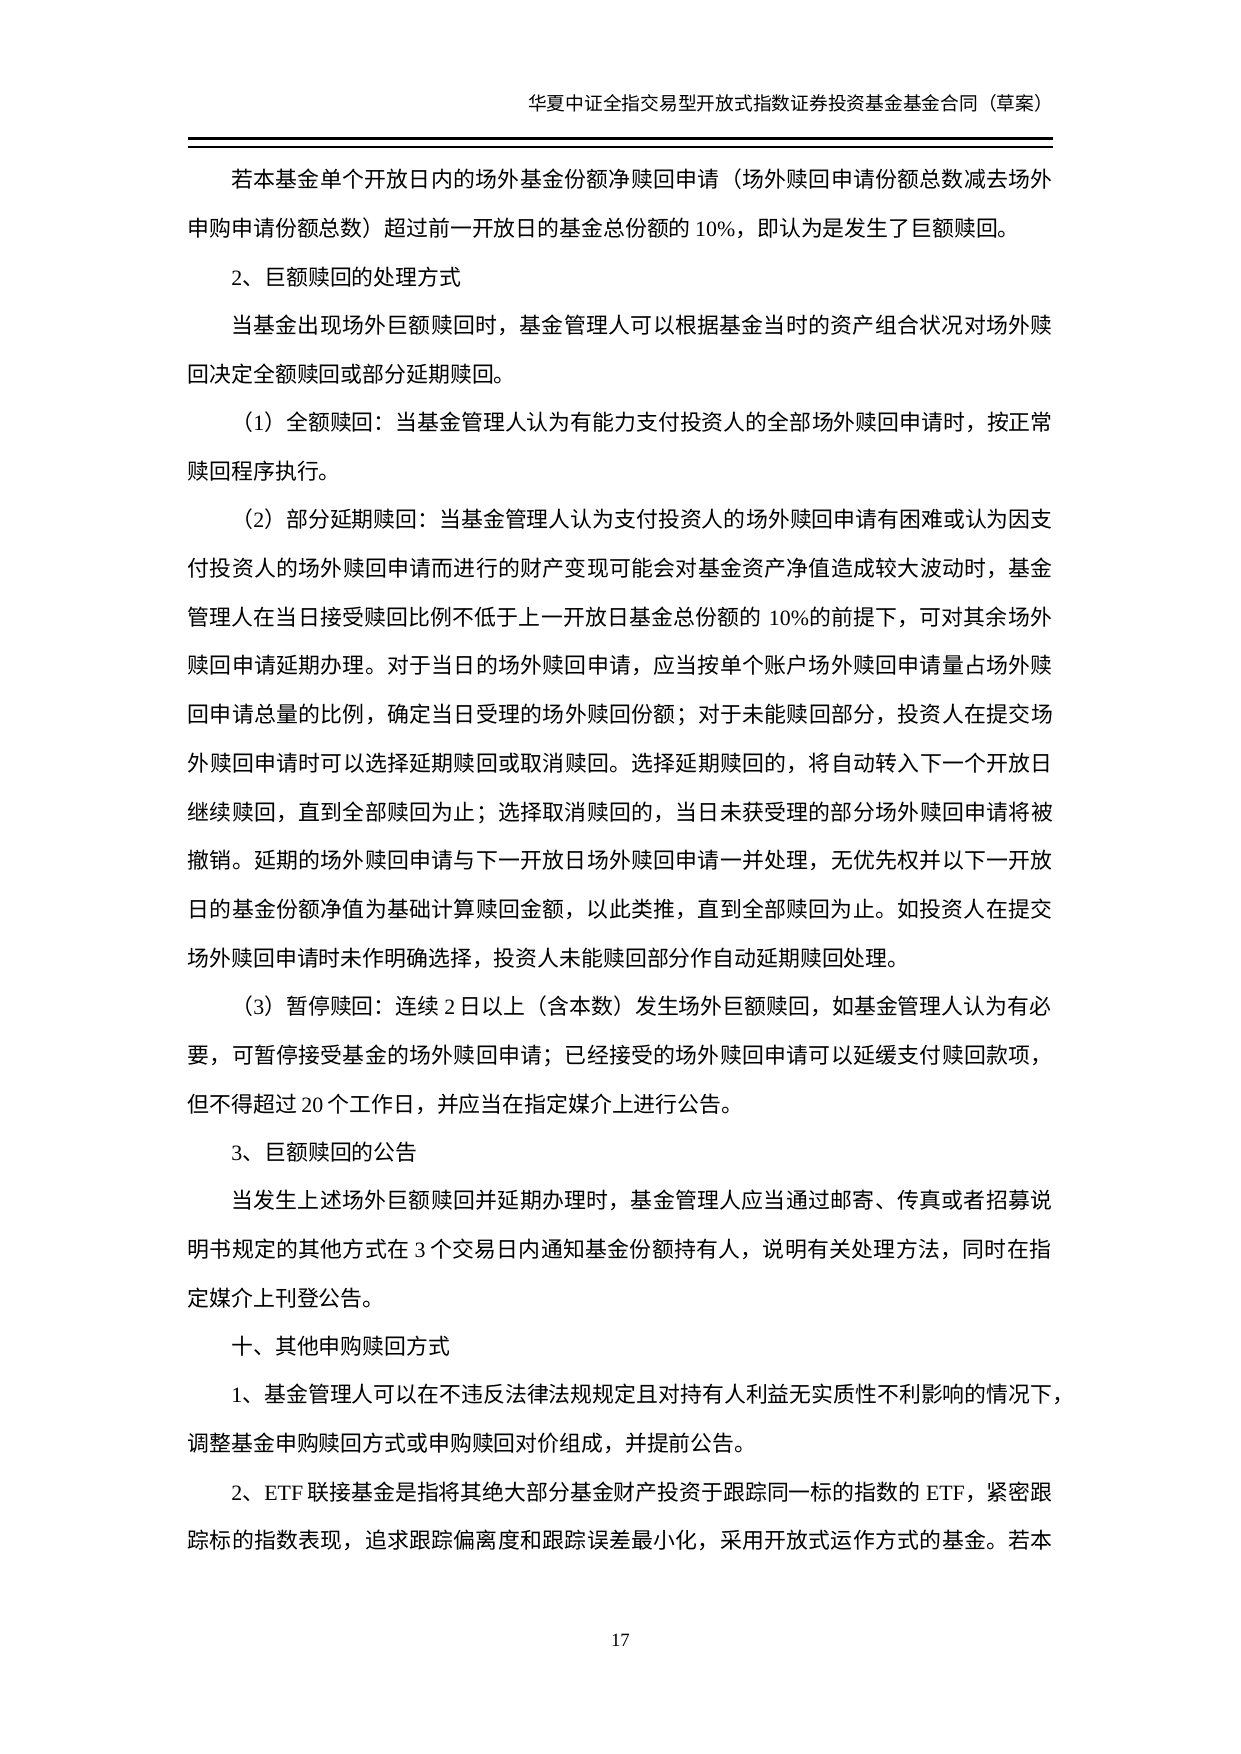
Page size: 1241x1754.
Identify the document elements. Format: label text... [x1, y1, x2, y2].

text 若本基金单个开放日内的场外基金份额净赎回申请（场外赎回申请份额总数减去场外申购申请份额总数）超过前一开放日的基金总份额的10%，即认为是发生了巨额赎回。 [187, 162, 1053, 243]
text 3、巨额赎回的公告 [187, 1134, 1053, 1167]
text 1、基金管理人可以在不违反法律法规规定且对持有人利益无实质性不利影响的情况下，调整基金申购赎回方式或申购赎回对价组成，并提前公告。 [187, 1377, 1053, 1458]
text 当发生上述场外巨额赎回并延期办理时，基金管理人应当通过邮寄、传真或者招募说明书规定的其他方式在3个交易日内通知基金份额持有人，说明有关处理方法，同时在指定媒介上刊登公告。 [187, 1183, 1053, 1313]
text （2）部分延期赎回：当基金管理人认为支付投资人的场外赎回申请有困难或认为因支付投资人的场外赎回申请而进行的财产变现可能会对基金资产净值造成较大波动时，基金管理人在当日接受赎回比例不低于上一开放日基金总份额的10%的前提下，可对其余场外赎回申请延期办理。对于当日的场外赎回申请，应当按单个账户场外赎回申请量占场外赎回申请总量的比例，确定当日受理的场外赎回份额；对于未能赎回部分，投资人在提交场外赎回申请时可以选择延期赎回或取消赎回。选择延期赎回的，将自动转入下一个开放日继续赎回，直到全部赎回为止；选择取消赎回的，当日未获受理的部分场外赎回申请将被撤销。延期的场外赎回申请与下一开放日场外赎回申请一并处理，无优先权并以下一开放日的基金份额净值为基础计算赎回金额，以此类推，直到全部赎回为止。如投资人在提交场外赎回申请时未作明确选择，投资人未能赎回部分作自动延期赎回处理。 [187, 502, 1053, 973]
text （1）全额赎回：当基金管理人认为有能力支付投资人的全部场外赎回申请时，按正常赎回程序执行。 [187, 404, 1053, 486]
text （3）暂停赎回：连续2日以上（含本数）发生场外巨额赎回，如基金管理人认为有必要，可暂停接受基金的场外赎回申请；已经接受的场外赎回申请可以延缓支付赎回款项，但不得超过20个工作日，并应当在指定媒介上进行公告。 [187, 989, 1053, 1119]
text 当基金出现场外巨额赎回时，基金管理人可以根据基金当时的资产组合状况对场外赎回决定全额赎回或部分延期赎回。 [187, 307, 1053, 389]
text 2、巨额赎回的处理方式 [187, 259, 1053, 292]
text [187, 1474, 1053, 1555]
text 十、其他申购赎回方式 [187, 1329, 1053, 1361]
